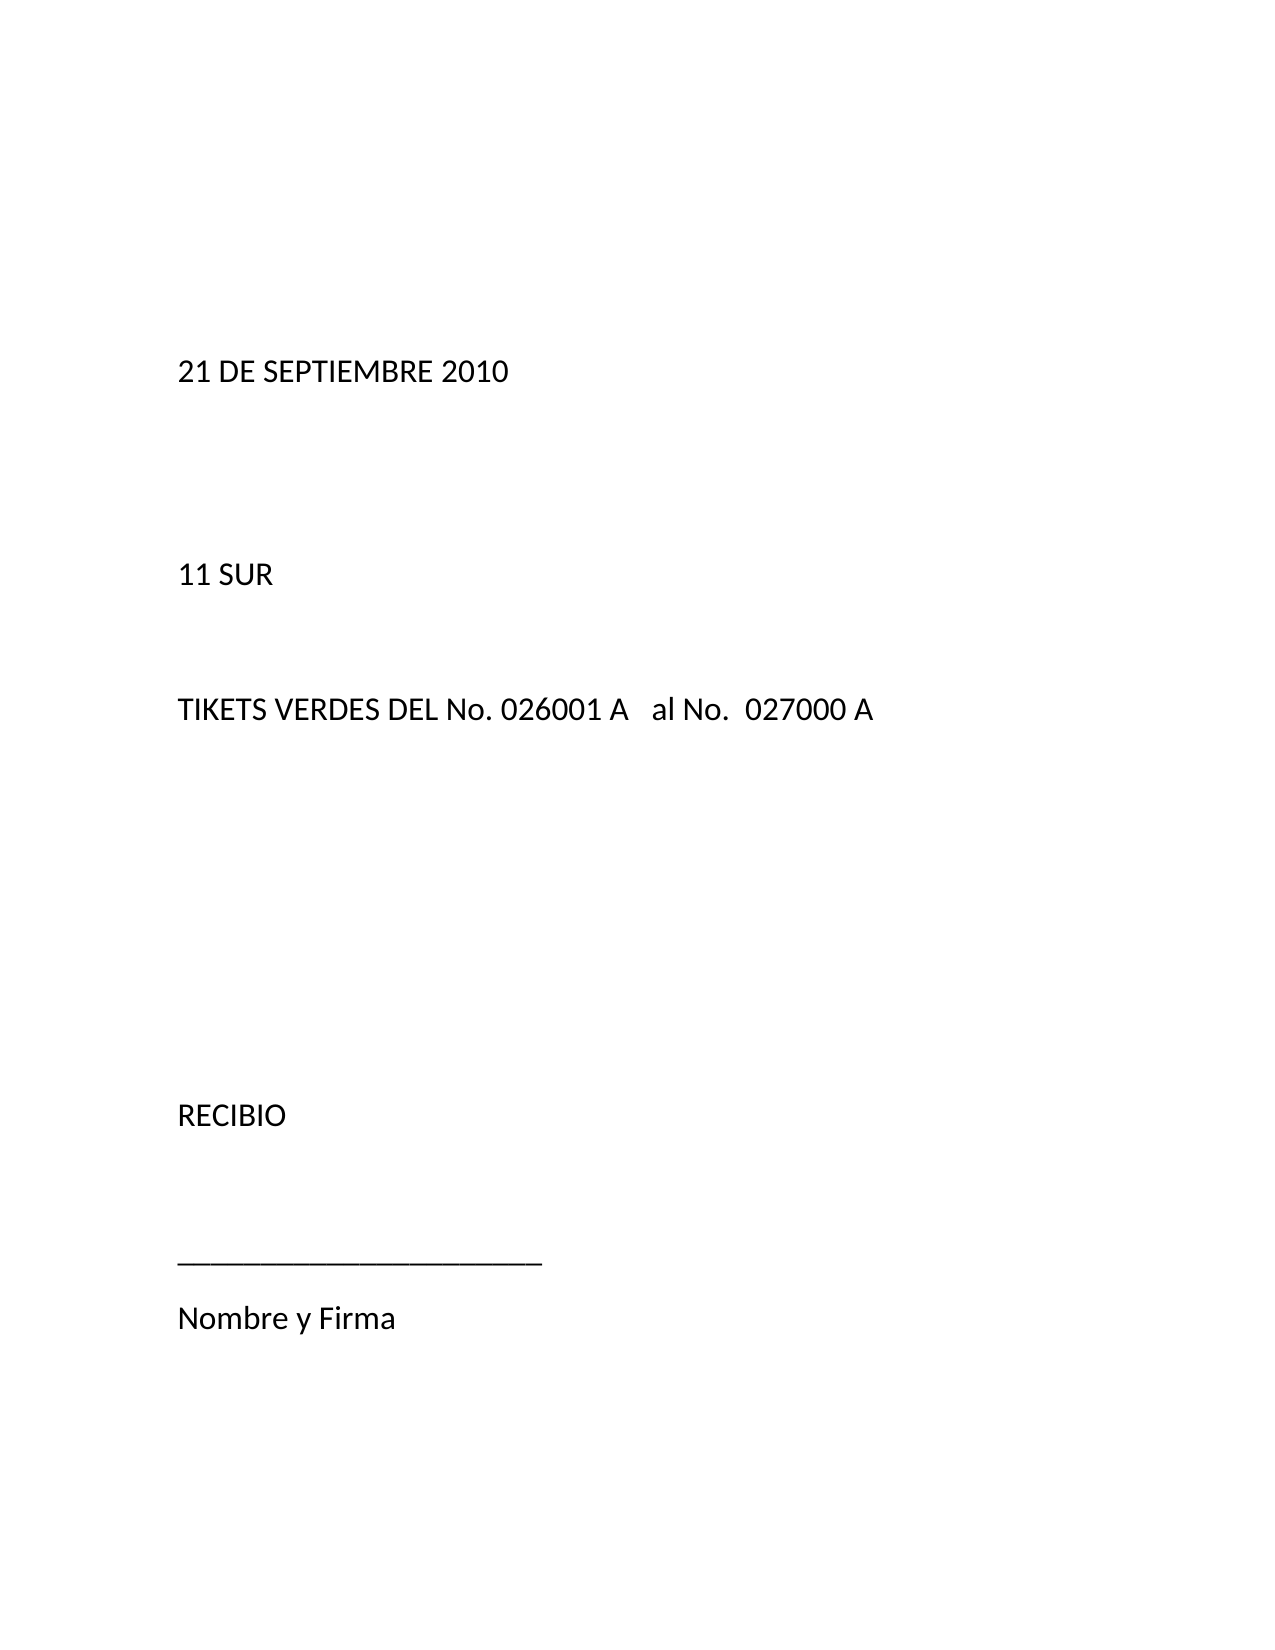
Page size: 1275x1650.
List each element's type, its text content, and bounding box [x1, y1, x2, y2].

text TIKETS VERDES DEL No. 026001 A al No. 027000 A [177, 688, 1098, 729]
text 21 DE SEPTIEMBRE 2010 [177, 350, 1098, 391]
text RECIBIO [177, 1094, 1098, 1135]
text 11 SUR [177, 553, 1098, 594]
text Nombre y Firma [177, 1297, 1098, 1338]
text ______________________ [177, 1229, 1098, 1270]
